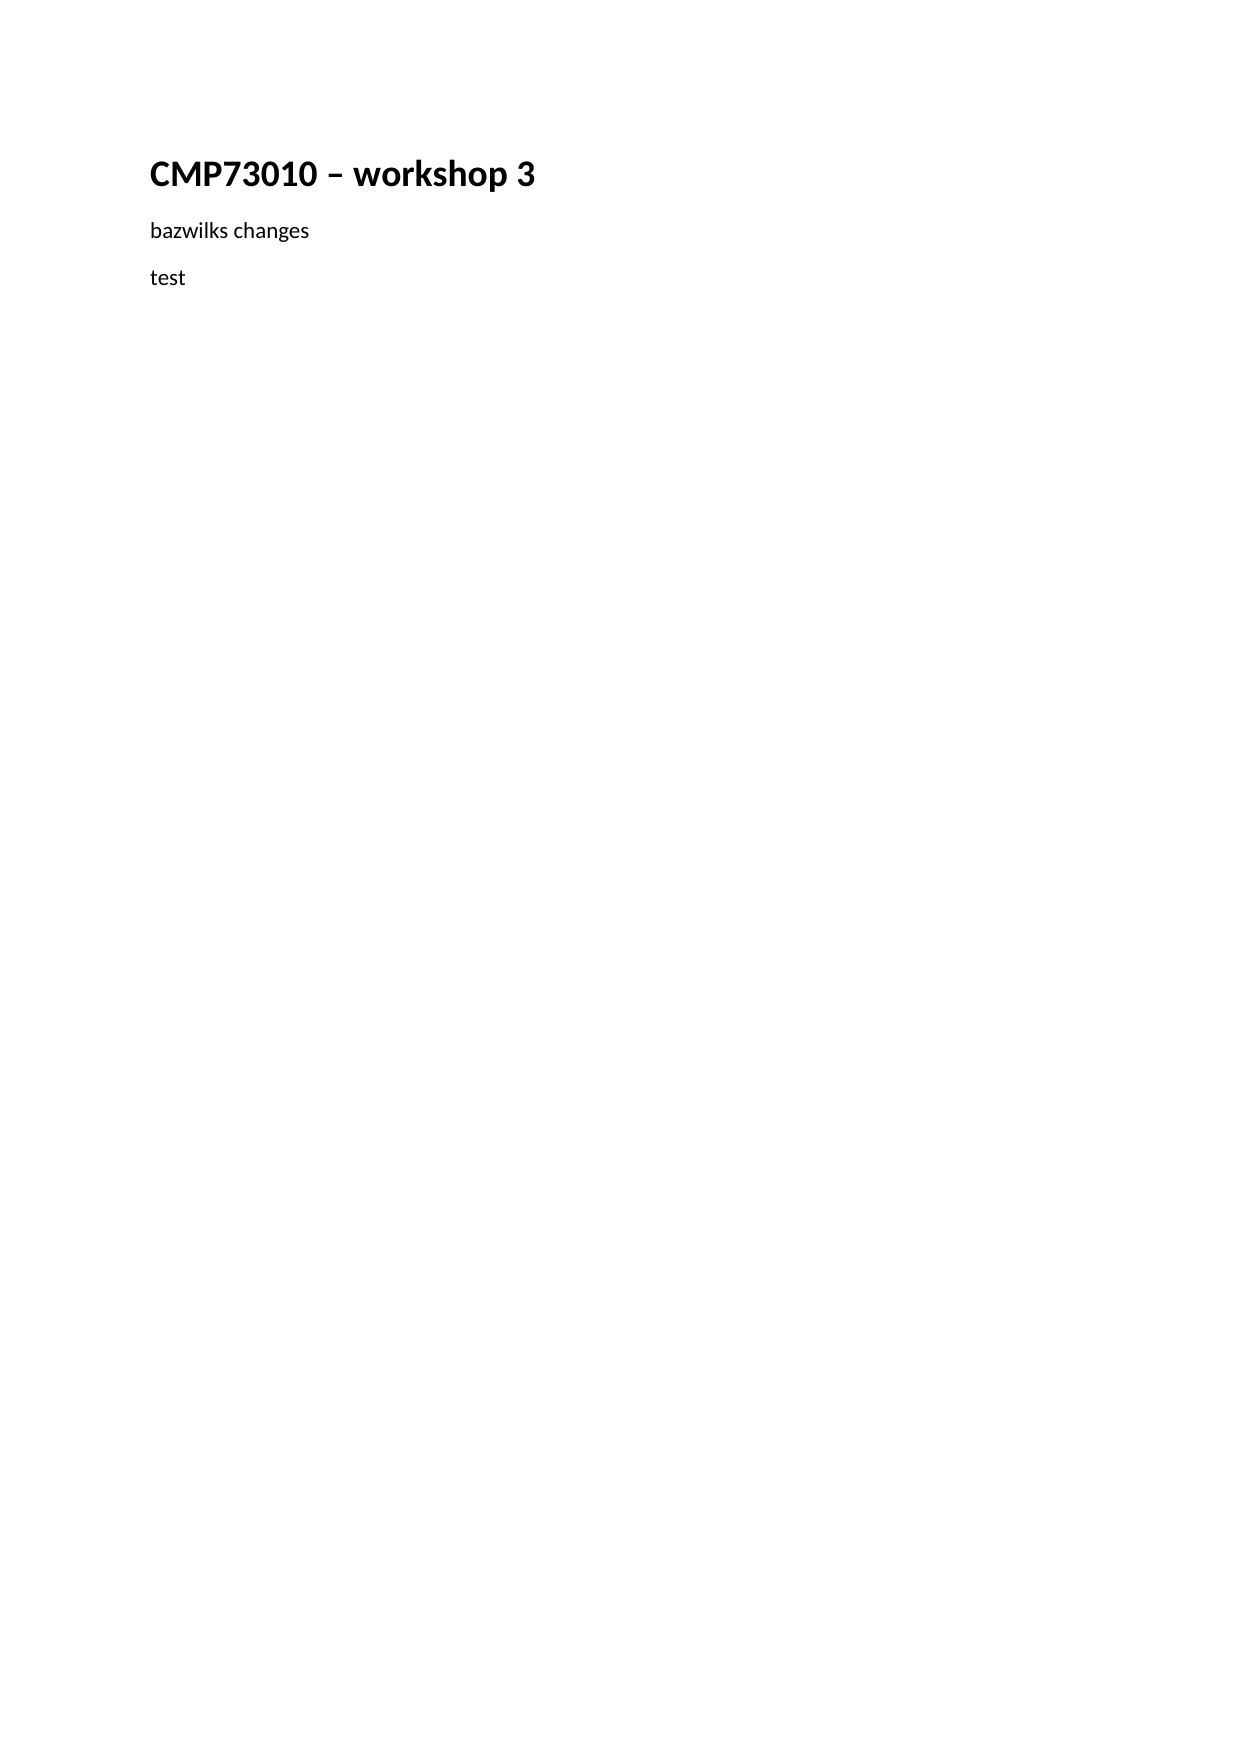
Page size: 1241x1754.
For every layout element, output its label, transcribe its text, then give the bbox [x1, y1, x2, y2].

text test [150, 263, 1090, 291]
text bazwilks changes [150, 216, 1090, 244]
text CMP73010 – workshop 3 [150, 150, 1090, 196]
